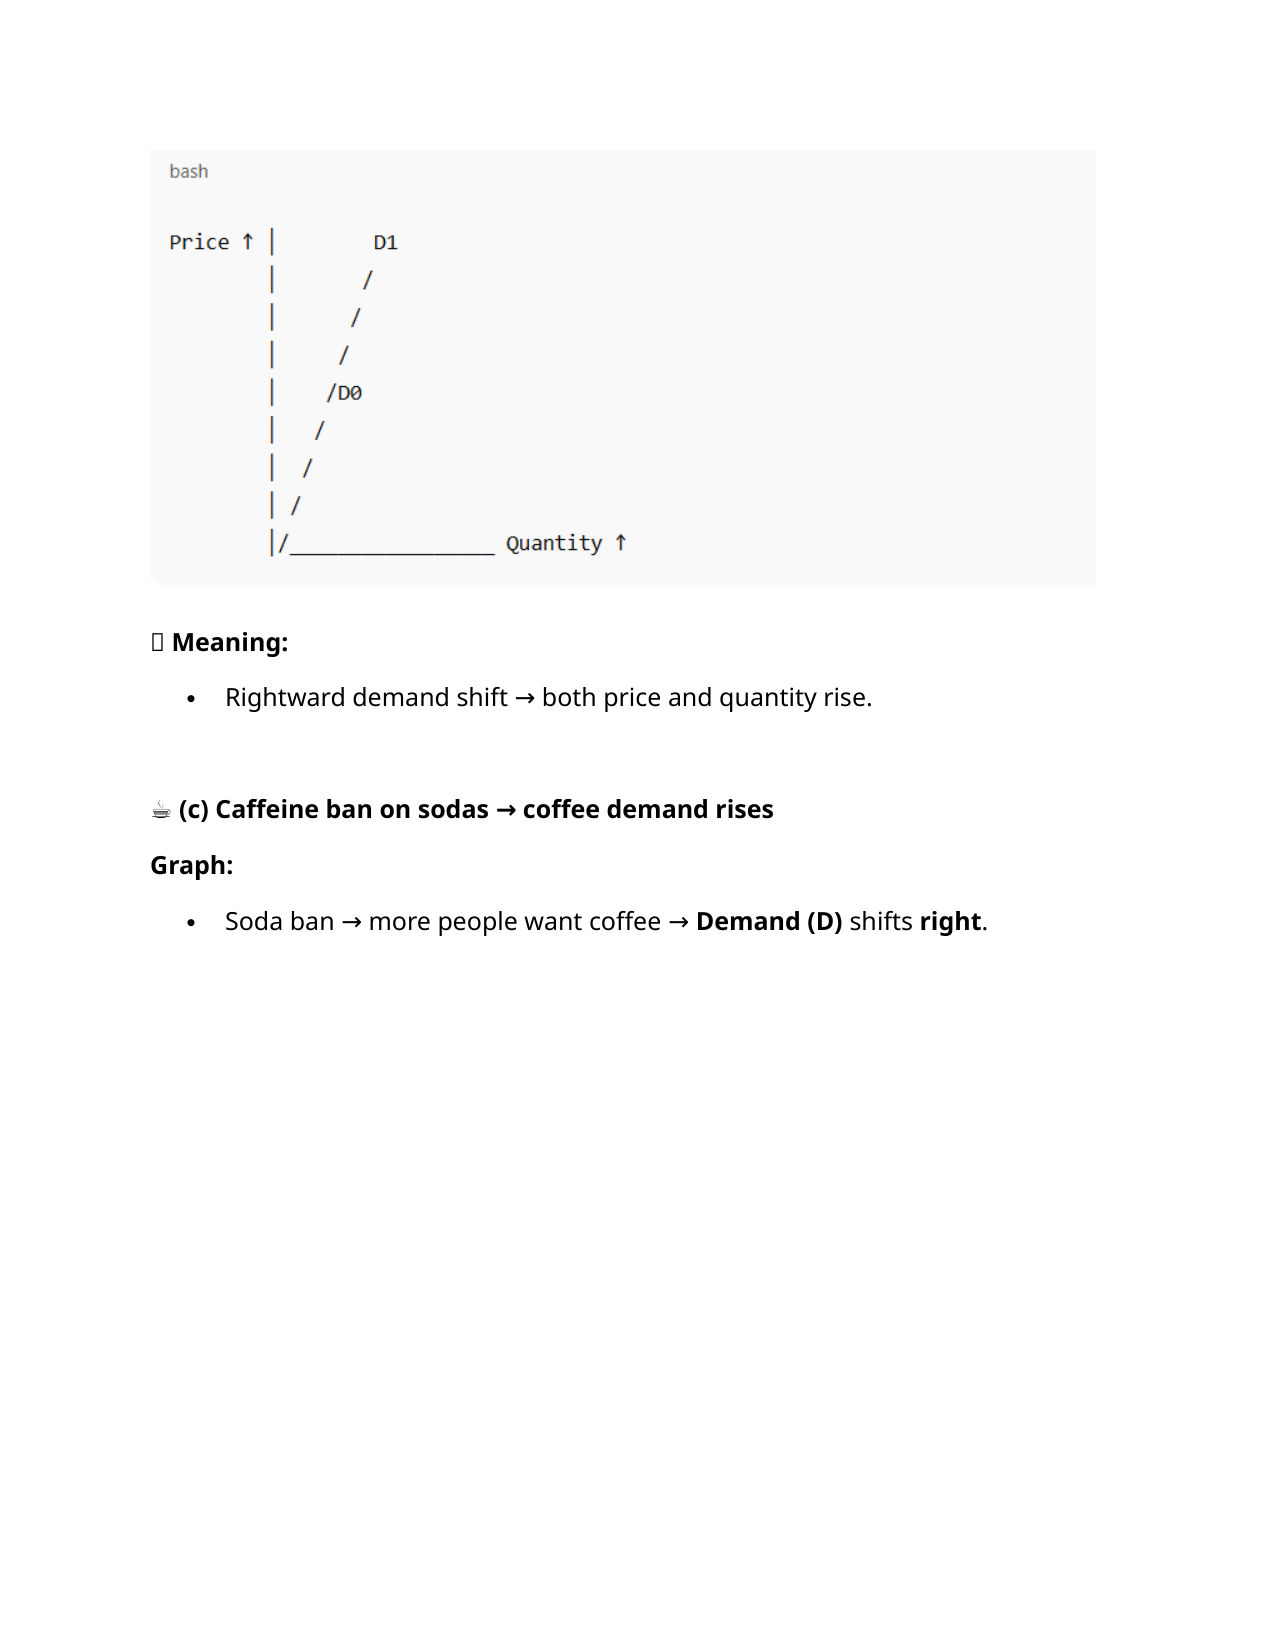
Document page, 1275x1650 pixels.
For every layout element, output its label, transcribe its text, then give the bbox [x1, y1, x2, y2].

list Soda ban → more people want coffee → Demand (D) shifts right. [187, 903, 1125, 937]
text Graph: [150, 848, 1125, 882]
picture [150, 150, 1097, 603]
list Rightward demand shift → both price and quantity rise. [187, 680, 1125, 714]
text 🧠 Meaning: [150, 624, 1125, 658]
text ☕ (c) Caffeine ban on sodas → coffee demand rises [150, 792, 1125, 826]
